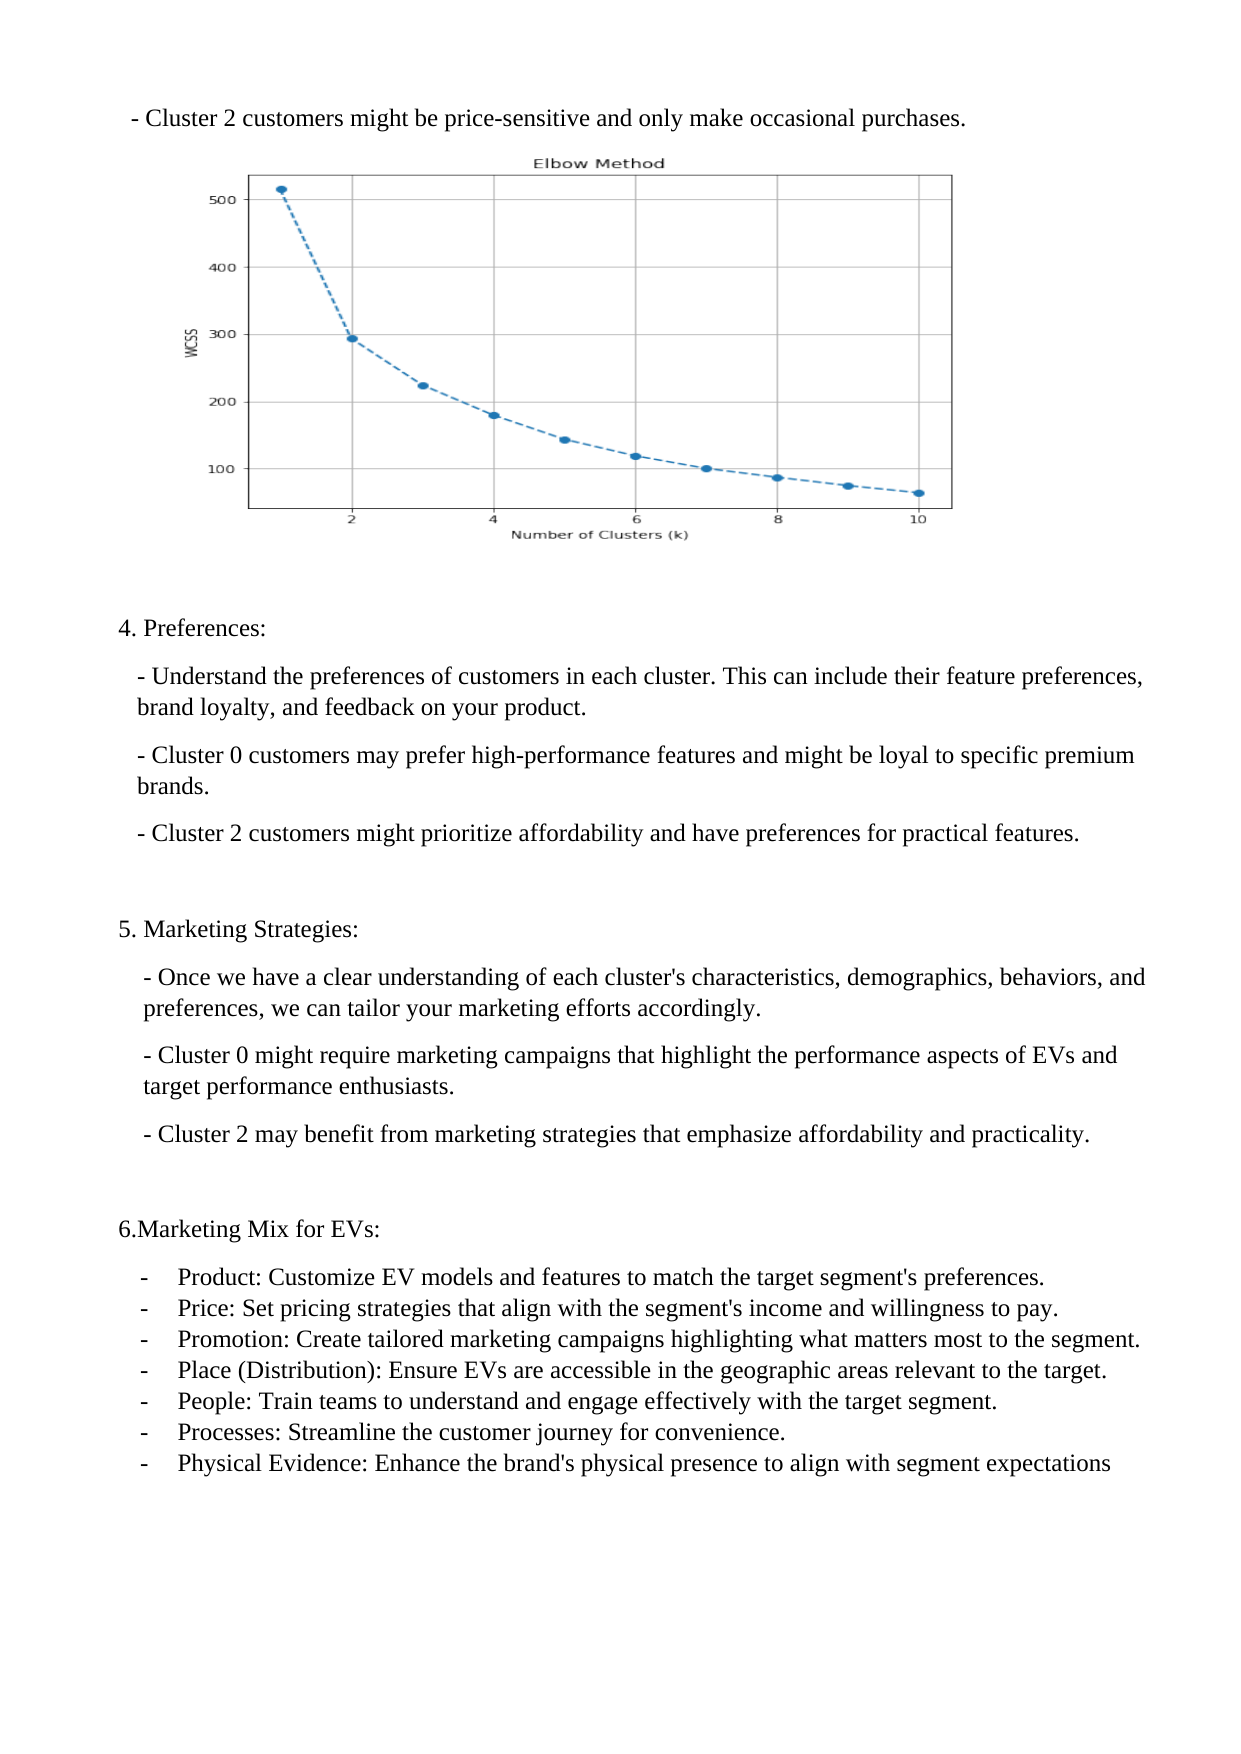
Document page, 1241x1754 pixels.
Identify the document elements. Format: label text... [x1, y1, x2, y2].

list People: Train teams to understand and engage effectively with the target segment. [140, 1386, 1152, 1415]
list Promotion: Create tailored marketing campaigns highlighting what matters most to the segment. [140, 1324, 1152, 1353]
list Place (Distribution): Ensure EVs are accessible in the geographic areas relevant to the target. [140, 1355, 1152, 1384]
list Physical Evidence: Enhance the brand's physical presence to align with segment expectations [140, 1448, 1152, 1477]
text - Once we have a clear understanding of each cluster's characteristics, demographics, behaviors, and preferences, we can tailor your marketing efforts accordingly. [143, 962, 1152, 1021]
list Price: Set pricing strategies that align with the segment's income and willingness to pay. [140, 1293, 1152, 1322]
text - Cluster 0 customers may prefer high-performance features and might be loyal to specific premium brands. [137, 740, 1152, 799]
picture [174, 151, 961, 547]
text - Cluster 2 customers might prioritize affordability and have preferences for practical features. [118, 818, 1152, 847]
text 5. Marketing Strategies: [118, 914, 1152, 943]
text - Cluster 2 may benefit from marketing strategies that emphasize affordability and practicality. [118, 1119, 1152, 1148]
text - Cluster 2 customers might be price-sensitive and only make occasional purchases. [118, 103, 1152, 132]
list Product: Customize EV models and features to match the target segment's preferences. [140, 1262, 1152, 1291]
list Processes: Streamline the customer journey for convenience. [140, 1417, 1152, 1446]
text 6.Marketing Mix for EVs: [118, 1214, 1152, 1243]
text - Cluster 0 might require marketing campaigns that highlight the performance aspects of EVs and target performance enthusiasts. [143, 1040, 1152, 1100]
text 4. Preferences: [118, 613, 1152, 642]
text - Understand the preferences of customers in each cluster. This can include their feature preferences, brand loyalty, and feedback on your product. [137, 661, 1152, 721]
